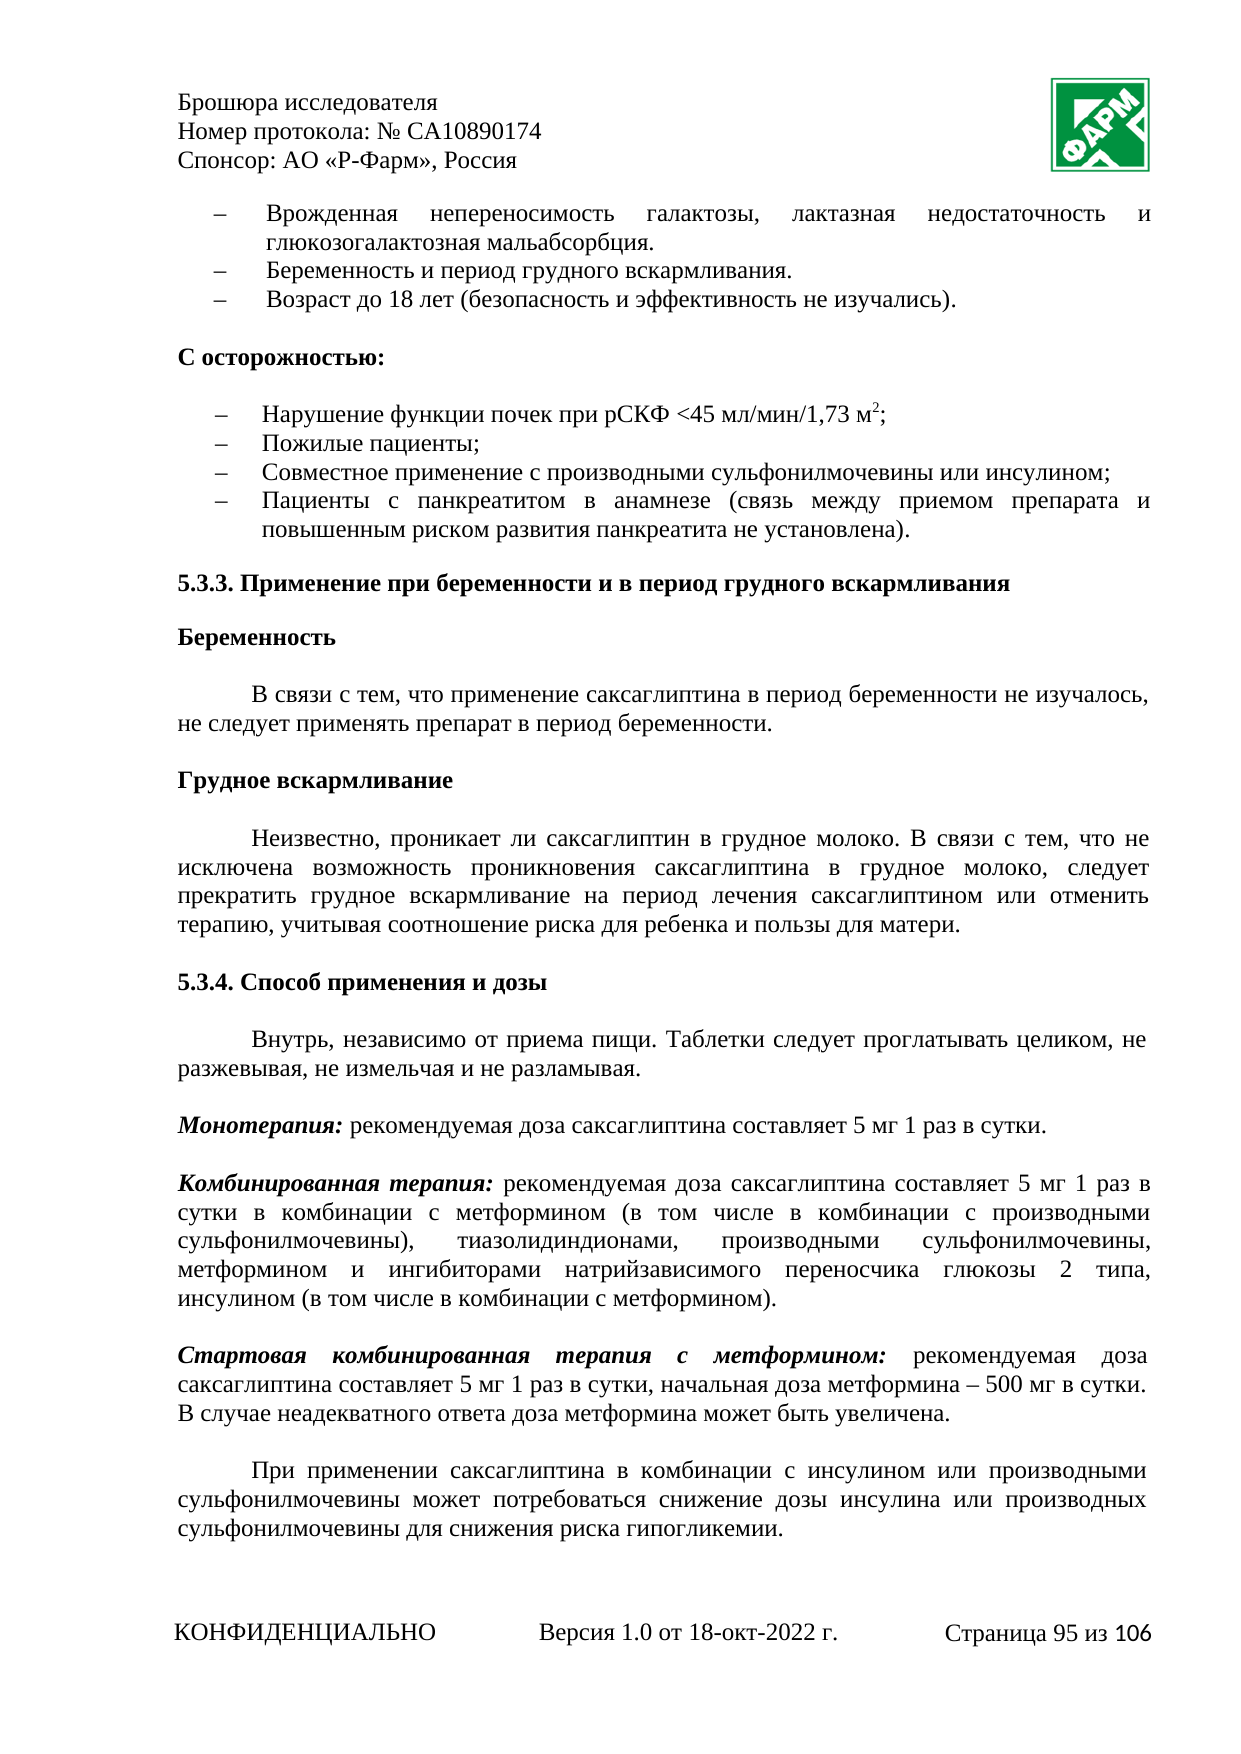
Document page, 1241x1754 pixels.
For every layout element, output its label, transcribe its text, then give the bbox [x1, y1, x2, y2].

subtitle 5.3.4. Способ применения и дозы [177, 967, 1152, 995]
picture [1046, 73, 1152, 174]
subtitle 5.3.3. Применение при беременности и в период грудного вскармливания [177, 568, 1152, 597]
list Пациенты с панкреатитом в анамнезе (связь между приемом препарата и повышенным риском развития панкреатита не установлена). [215, 485, 1152, 543]
text Стартовая комбинированная терапия с метформином: рекомендуемая доза саксаглиптина составляет 5 мг 1 раз в сутки, начальная доза метформина – 500 мг в сутки. В случае неадекватного ответа доза метформина может быть увеличена. [177, 1340, 1148, 1427]
text Монотерапия: рекомендуемая доза саксаглиптина составляет 5 мг 1 раз в сутки. [177, 1110, 1152, 1139]
text Беременность [177, 622, 1152, 650]
text При применении саксаглиптина в комбинации с инсулином или производными сульфонилмочевины может потребоваться снижение дозы инсулина или производных сульфонилмочевины для снижения риска гипогликемии. [177, 1455, 1148, 1542]
text В связи с тем, что применение саксаглиптина в период беременности не изучалось, не следует применять препарат в период беременности. [177, 679, 1150, 737]
list Возраст до 18 лет (безопасность и эффективность не изучались). [213, 284, 1152, 313]
text Комбинированная терапия: рекомендуемая доза саксаглиптина составляет 5 мг 1 раз в сутки в комбинации с метформином (в том числе в комбинации с производными сульфонилмочевины), тиазолидиндионами, производными сульфонилмочевины, метформином и ингибиторами натрийзависимого переносчика глюкозы 2 типа, инсулином (в том числе в комбинации с метформином). [177, 1168, 1152, 1312]
text Внутрь, независимо от приема пищи. Таблетки следует проглатывать целиком, не разжевывая, не измельчая и не разламывая. [177, 1024, 1148, 1082]
list Нарушение функции почек при рСКФ <45 мл/мин/1,73 м2; [215, 399, 1152, 428]
text Грудное вскармливание [177, 765, 1152, 794]
list Беременность и период грудного вскармливания. [213, 255, 1152, 284]
list Совместное применение с производными сульфонилмочевины или инсулином; [215, 457, 1152, 485]
list Врожденная непереносимость галактозы, лактазная недостаточность и глюкозогалактозная мальабсорбция. [213, 198, 1152, 255]
text Неизвестно, проникает ли саксаглиптин в грудное молоко. В связи с тем, что не исключена возможность проникновения саксаглиптина в грудное молоко, следует прекратить грудное вскармливание на период лечения саксаглиптином или отменить терапию, учитывая соотношение риска для ребенка и пользы для матери. [177, 823, 1150, 938]
list Пожилые пациенты; [215, 428, 1152, 457]
text С осторожностью: [177, 342, 1152, 370]
